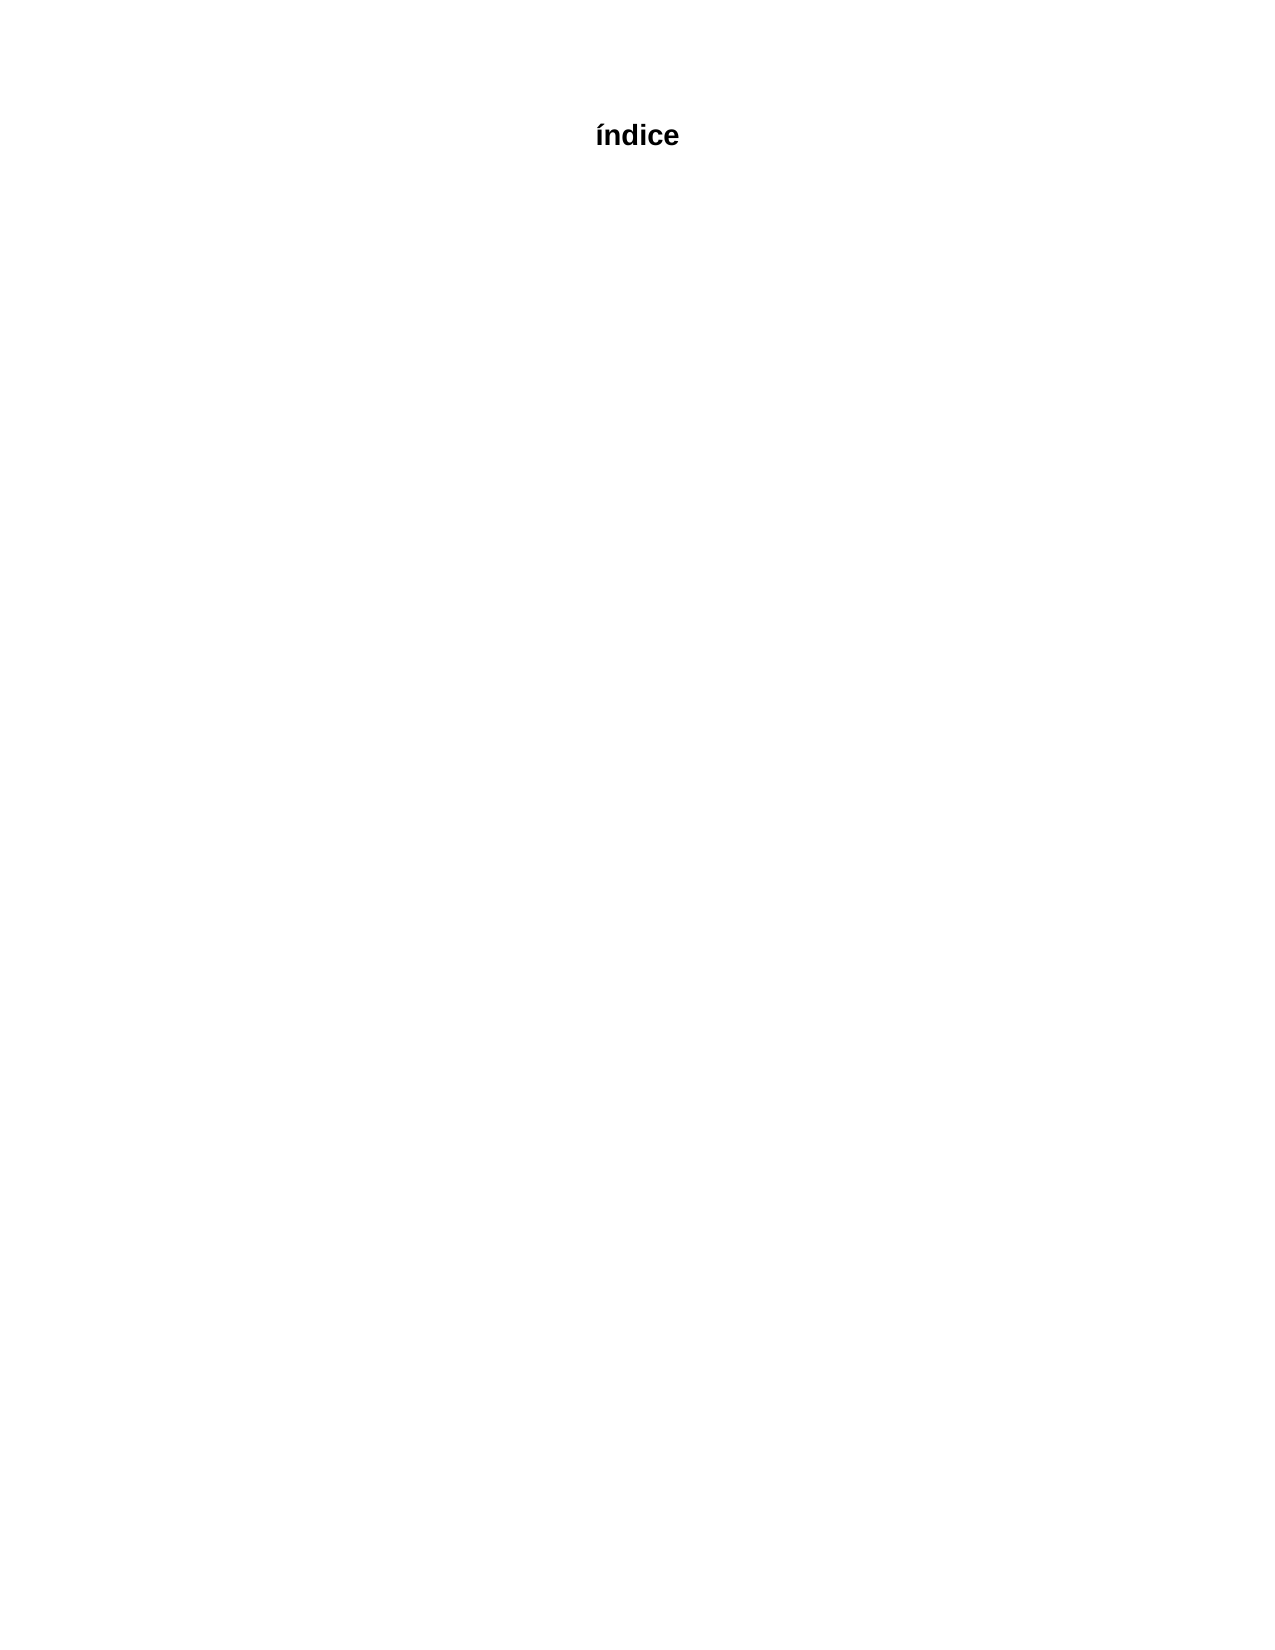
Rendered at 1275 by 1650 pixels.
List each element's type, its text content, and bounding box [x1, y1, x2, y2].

text índice [118, 118, 1157, 152]
